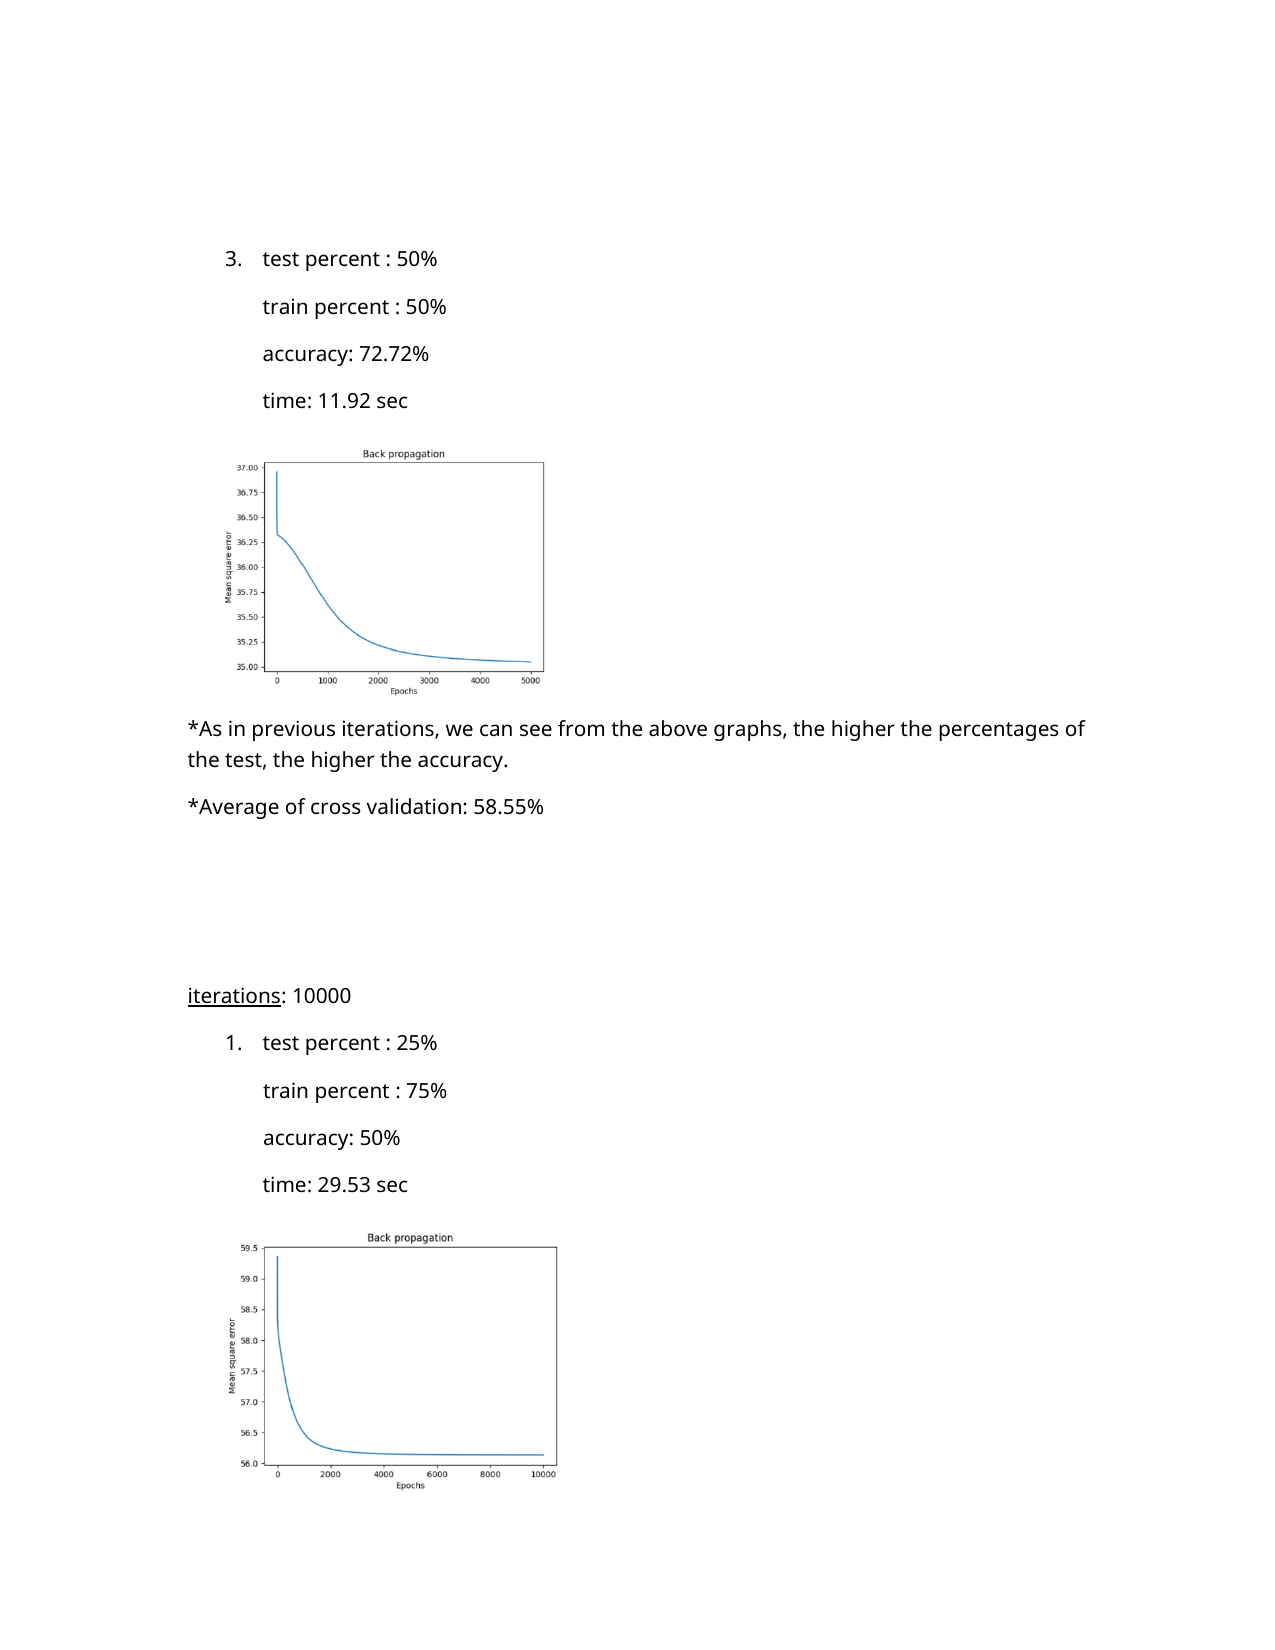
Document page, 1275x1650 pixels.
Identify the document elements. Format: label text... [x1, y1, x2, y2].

text train percent : 75% [187, 1076, 1087, 1104]
text *Average of cross validation: 58.55% [187, 792, 1087, 821]
text accuracy: 72.72% [187, 339, 1087, 368]
list test percent : 50% [225, 244, 1087, 273]
text time: 29.53 sec [187, 1170, 1087, 1199]
text *As in previous iterations, we can see from the above graphs, the higher the percentages of the test, the higher the accuracy. [187, 714, 1087, 773]
text time: 11.92 sec [187, 386, 1087, 415]
text accuracy: 50% [187, 1123, 1087, 1152]
text train percent : 50% [262, 292, 1087, 320]
text iterations: 10000 [187, 981, 1087, 1010]
list test percent : 25% [225, 1028, 1087, 1057]
picture [225, 1217, 563, 1491]
picture [225, 433, 554, 696]
